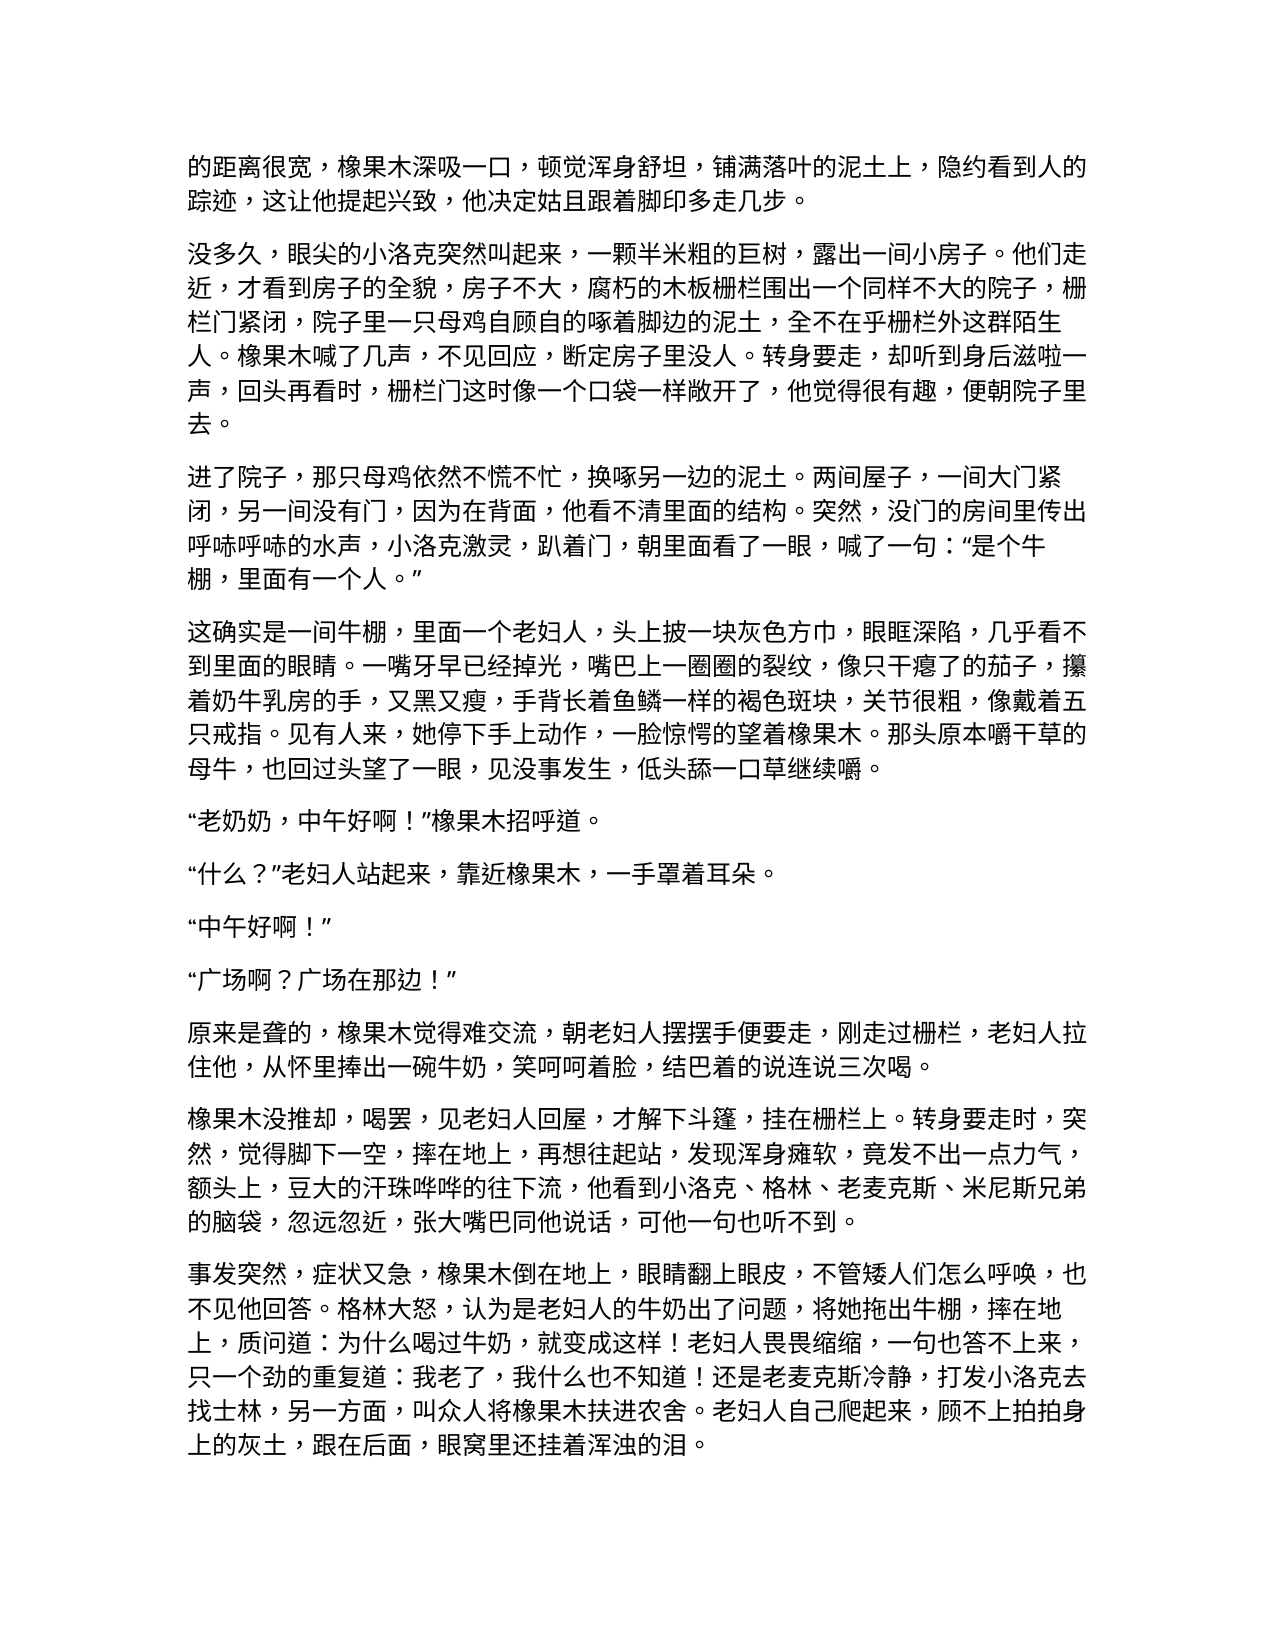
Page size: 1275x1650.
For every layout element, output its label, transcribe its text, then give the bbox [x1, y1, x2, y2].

text “广场啊？广场在那边！” [187, 962, 1087, 997]
text “中午好啊！” [187, 910, 1087, 944]
text 原来是聋的，橡果木觉得难交流，朝老妇人摆摆手便要走，刚走过栅栏，老妇人拉住他，从怀里捧出一碗牛奶，笑呵呵着脸，结巴着的说连说三次喝。 [187, 1015, 1087, 1083]
text 橡果木没推却，喝罢，见老妇人回屋，才解下斗篷，挂在栅栏上。转身要走时，突然，觉得脚下一空，摔在地上，再想往起站，发现浑身瘫软，竟发不出一点力气，额头上，豆大的汗珠哗哗的往下流，他看到小洛克、格林、老麦克斯、米尼斯兄弟的脑袋，忽远忽近，张大嘴巴同他说话，可他一句也听不到。 [187, 1102, 1087, 1238]
text “老奶奶，中午好啊！”橡果木招呼道。 [187, 804, 1087, 838]
text 这确实是一间牛棚，里面一个老妇人，头上披一块灰色方巾，眼眶深陷，几乎看不到里面的眼睛。一嘴牙早已经掉光，嘴巴上一圈圈的裂纹，像只干瘪了的茄子，攥着奶牛乳房的手，又黑又瘦，手背长着鱼鳞一样的褐色斑块，关节很粗，像戴着五只戒指。见有人来，她停下手上动作，一脸惊愕的望着橡果木。那头原本嚼干草的母牛，也回过头望了一眼，见没事发生，低头舔一口草继续嚼。 [187, 615, 1087, 785]
text 进了院子，那只母鸡依然不慌不忙，换啄另一边的泥土。两间屋子，一间大门紧闭，另一间没有门，因为在背面，他看不清里面的结构。突然，没门的房间里传出呼哧呼哧的水声，小洛克激灵，趴着门，朝里面看了一眼，喊了一句：“是个牛棚，里面有一个人。” [187, 460, 1087, 596]
text 事发突然，症状又急，橡果木倒在地上，眼睛翻上眼皮，不管矮人们怎么呼唤，也不见他回答。格林大怒，认为是老妇人的牛奶出了问题，将她拖出牛棚，摔在地上，质问道：为什么喝过牛奶，就变成这样！老妇人畏畏缩缩，一句也答不上来，只一个劲的重复道：我老了，我什么也不知道！还是老麦克斯冷静，打发小洛克去找士林，另一方面，叫众人将橡果木扶进农舍。老妇人自己爬起来，顾不上拍拍身上的灰土，跟在后面，眼窝里还挂着浑浊的泪。 [187, 1257, 1087, 1462]
text “什么？”老妇人站起来，靠近橡果木，一手罩着耳朵。 [187, 857, 1087, 891]
